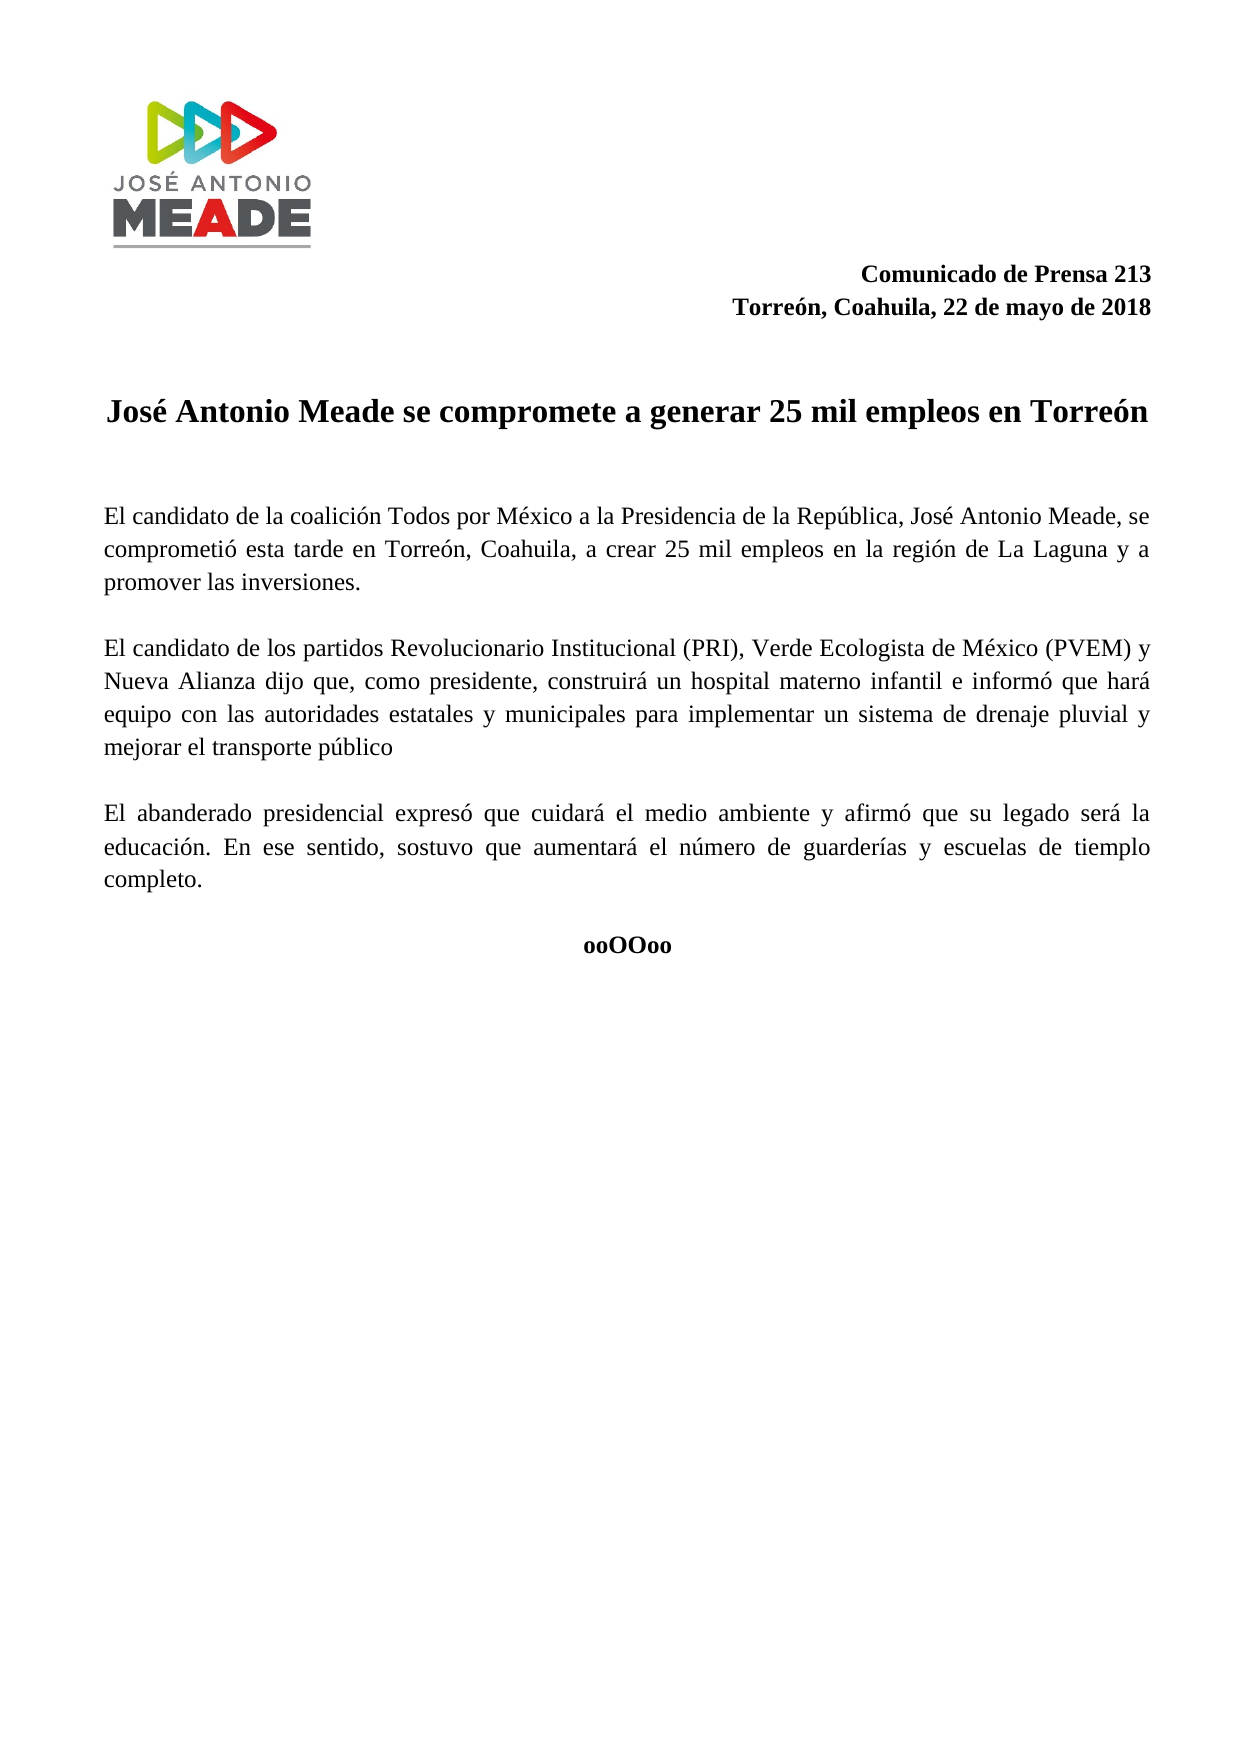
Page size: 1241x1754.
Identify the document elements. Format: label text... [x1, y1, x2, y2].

text El candidato de la coalición Todos por México a la Presidencia de la República, José Antonio Meade, se comprometió esta tarde en Torreón, Coahuila, a crear 25 mil empleos en la región de La Laguna y a promover las inversiones. [103, 501, 1151, 596]
text Comunicado de Prensa 213 [103, 259, 1151, 288]
text José Antonio Meade se compromete a generar 25 mil empleos en Torreón [103, 391, 1151, 429]
text El candidato de los partidos Revolucionario Institucional (PRI), Verde Ecologista de México (PVEM) y Nueva Alianza dijo que, como presidente, construirá un hospital materno infantil e informó que hará equipo con las autoridades estatales y municipales para implementar un sistema de drenaje pluvial y mejorar el transporte público [103, 633, 1151, 761]
picture [103, 92, 321, 256]
text Torreón, Coahuila, 22 de mayo de 2018 [103, 292, 1151, 321]
text ooOOoo [103, 931, 1151, 959]
text El abanderado presidencial expresó que cuidará el medio ambiente y afirmó que su legado será la educación. En ese sentido, sostuvo que aumentará el número de guarderías y escuelas de tiemplo completo. [103, 798, 1151, 893]
